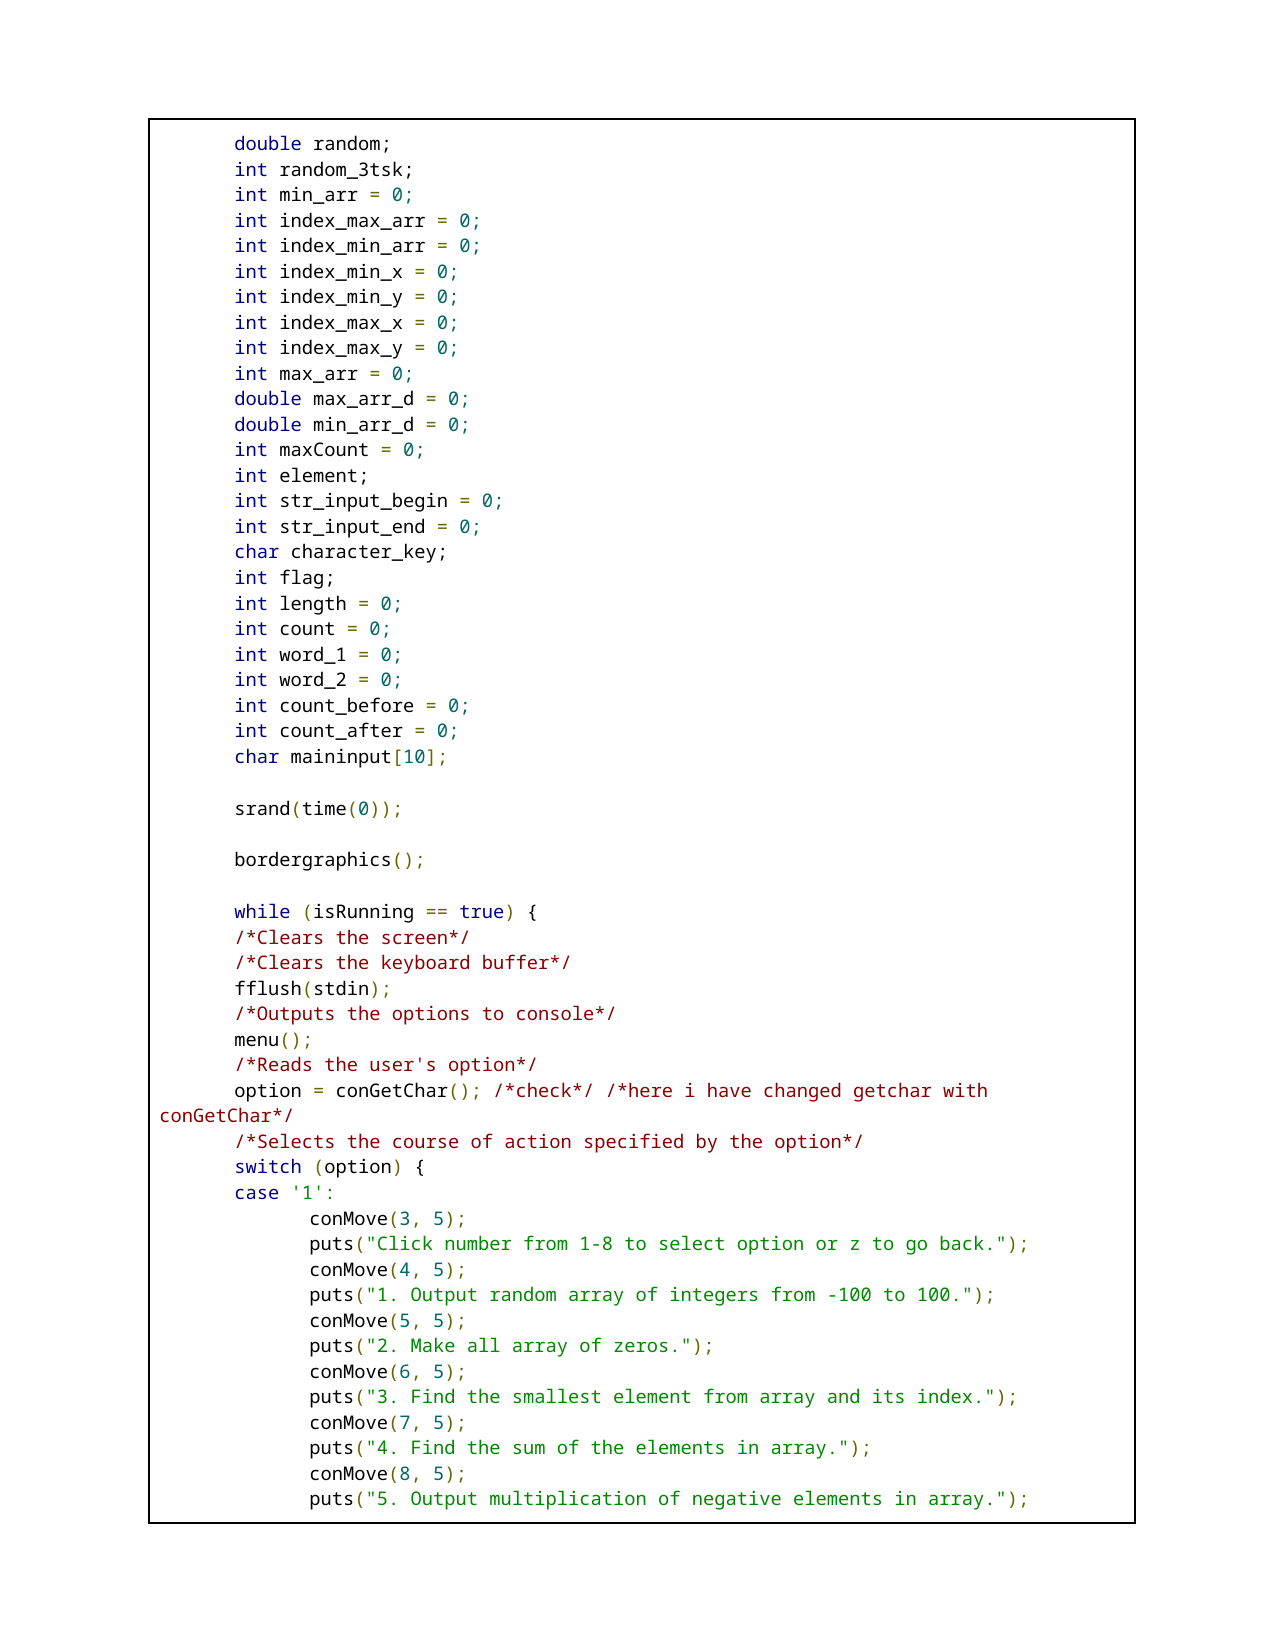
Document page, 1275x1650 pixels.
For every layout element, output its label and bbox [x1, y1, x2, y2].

table_header [150, 120, 1134, 1522]
